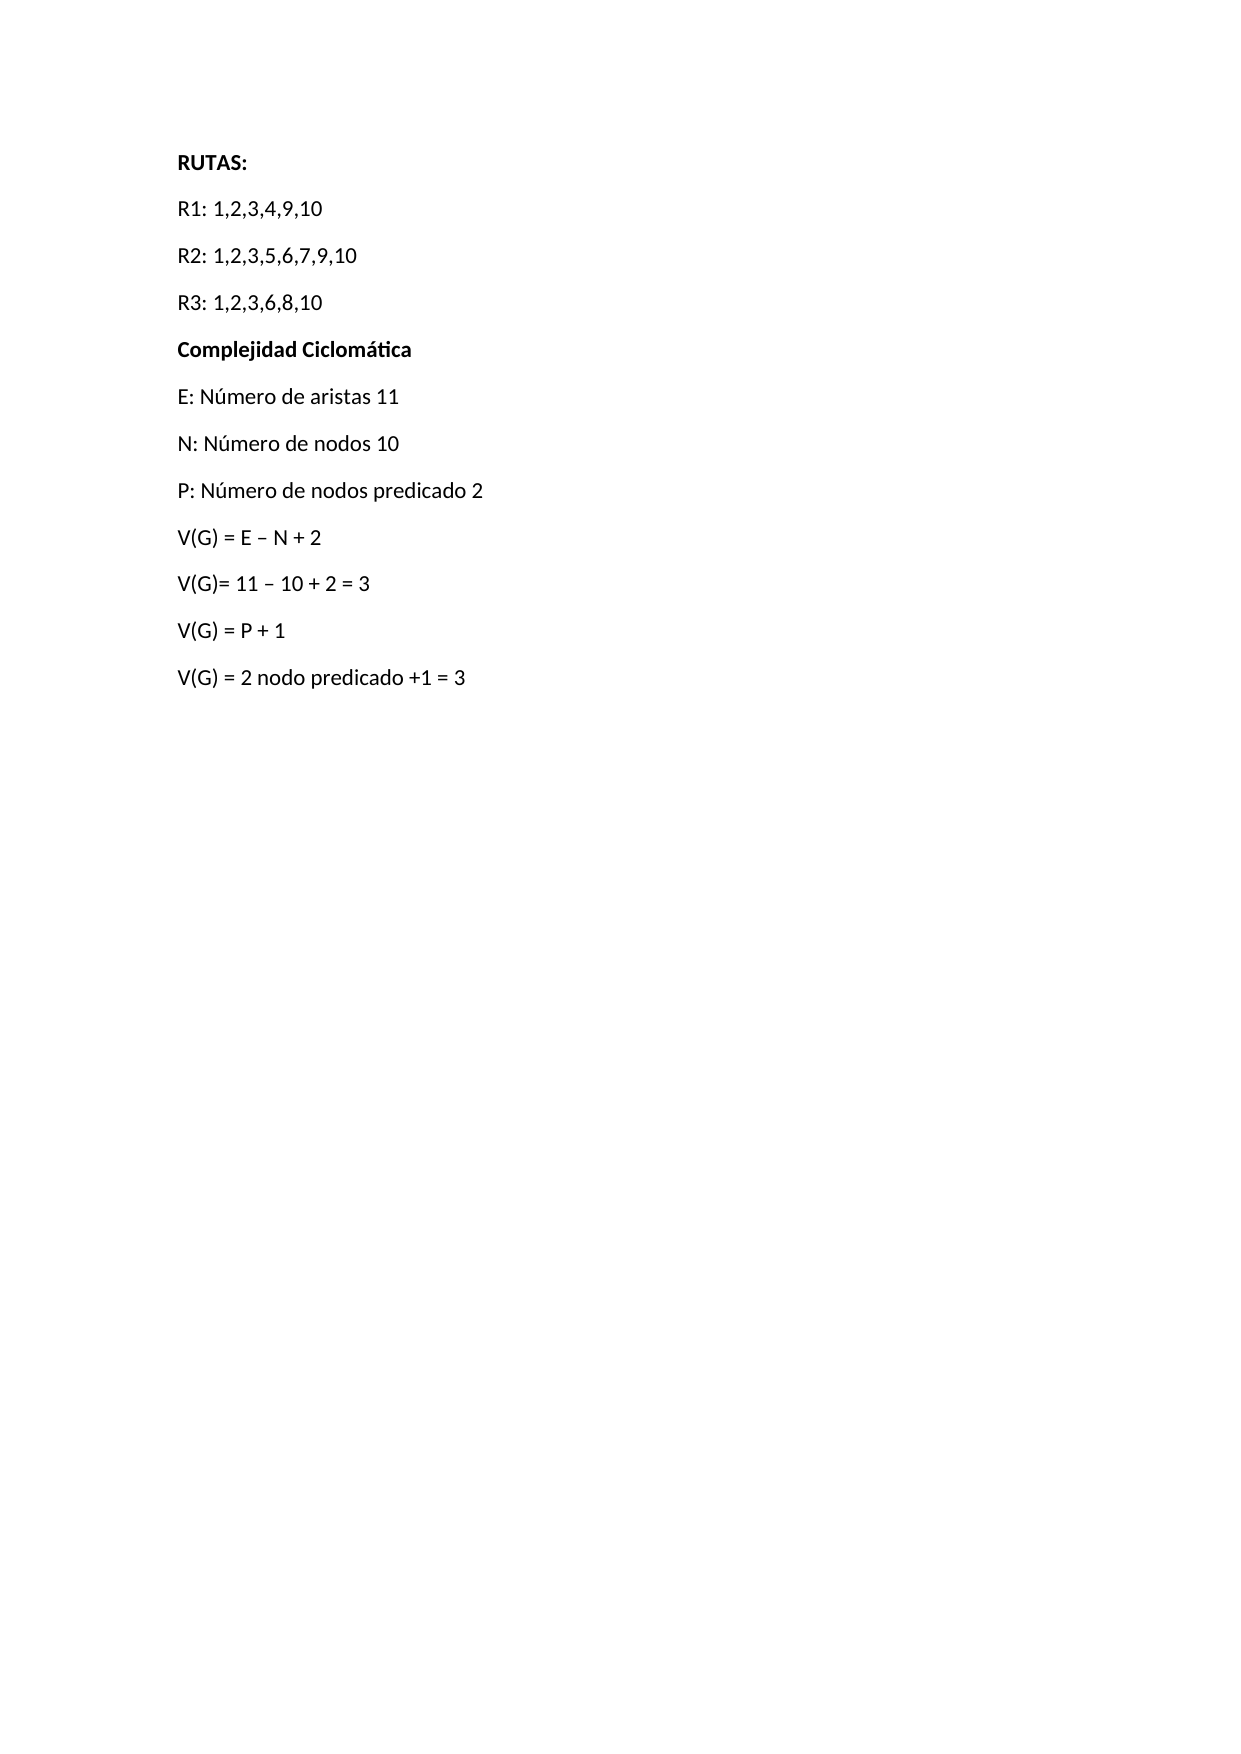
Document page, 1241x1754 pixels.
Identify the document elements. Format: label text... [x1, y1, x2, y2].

text R1: 1,2,3,4,9,10 [177, 194, 1063, 222]
text E: Número de aristas 11 [177, 382, 1063, 410]
text V(G) = E – N + 2 [177, 523, 1063, 551]
text V(G) = P + 1 [177, 616, 1063, 644]
text RUTAS: [177, 148, 1063, 176]
text Complejidad Ciclomática [177, 335, 1063, 363]
text N: Número de nodos 10 [177, 429, 1063, 457]
text V(G) = 2 nodo predicado +1 = 3 [177, 663, 1063, 691]
text V(G)= 11 – 10 + 2 = 3 [177, 569, 1063, 597]
text P: Número de nodos predicado 2 [177, 476, 1063, 504]
text R3: 1,2,3,6,8,10 [177, 288, 1063, 316]
text R2: 1,2,3,5,6,7,9,10 [177, 241, 1063, 269]
